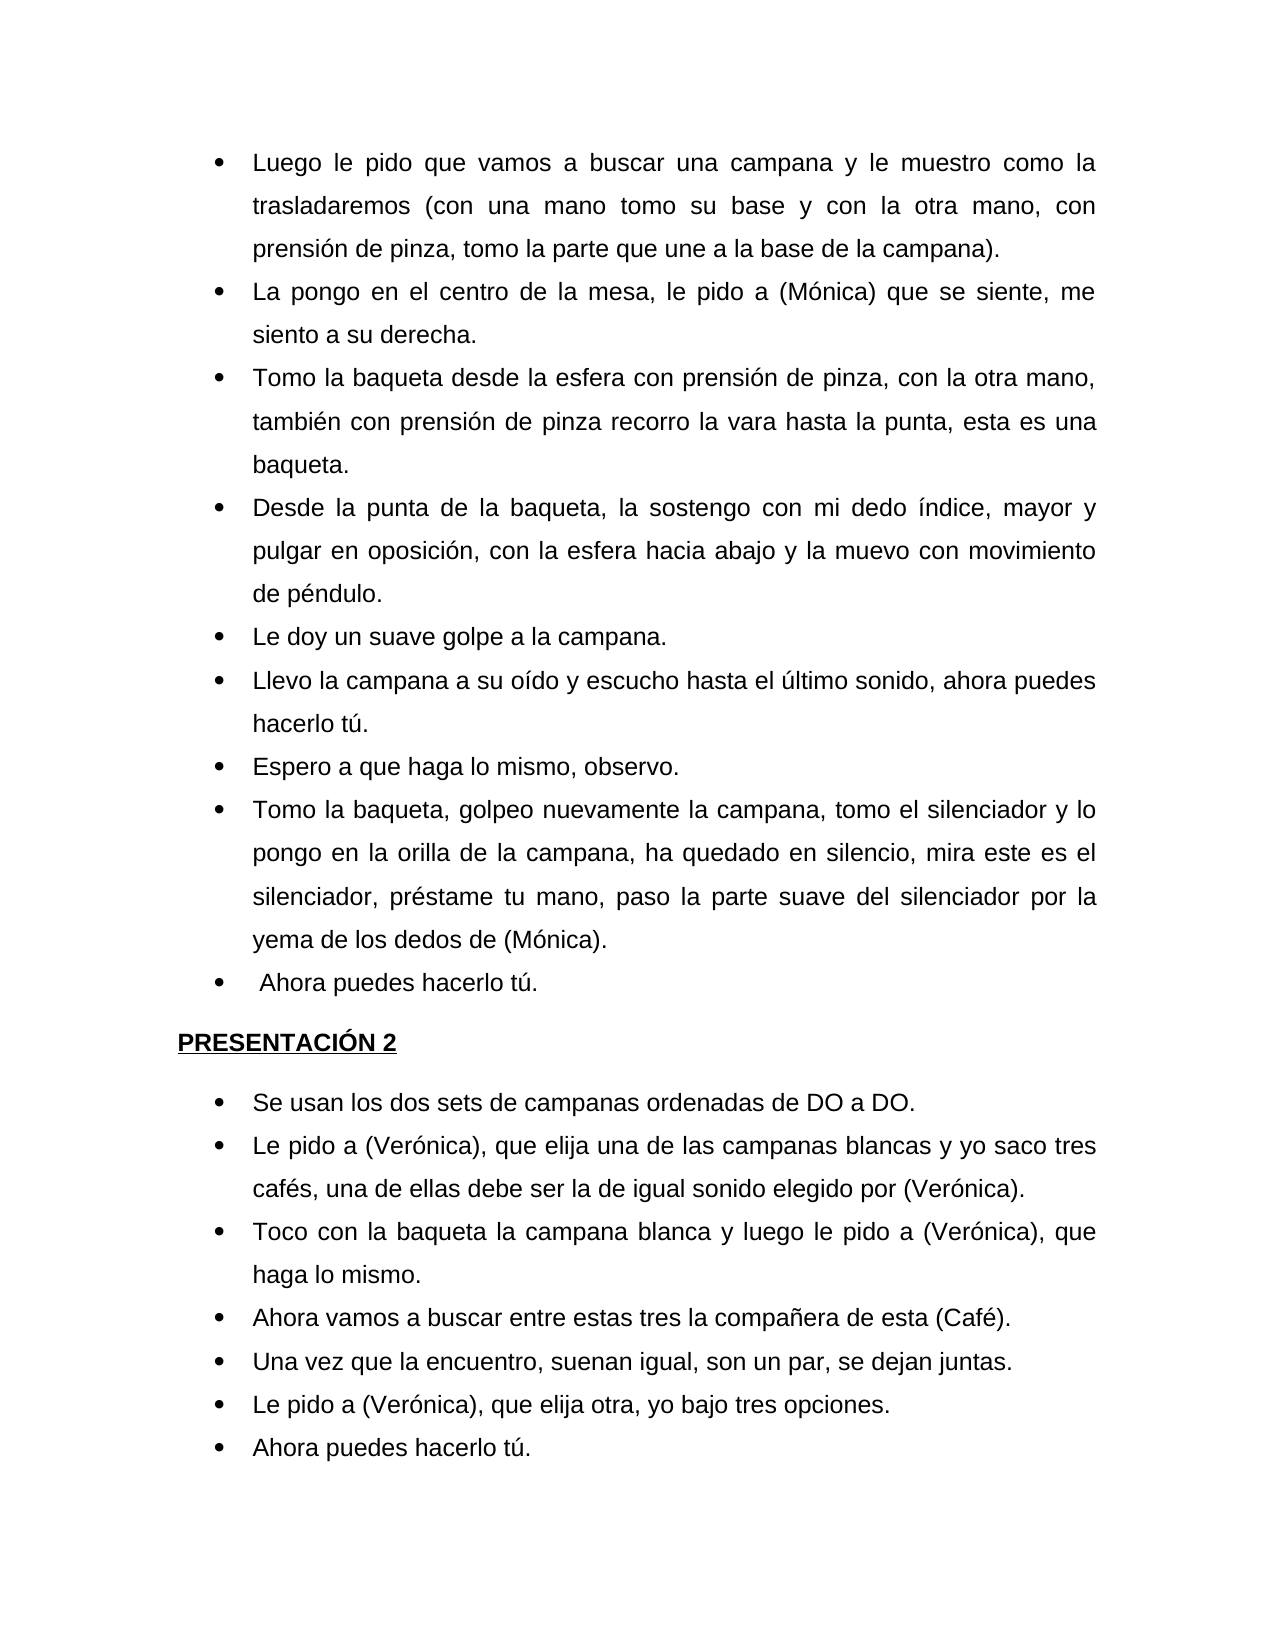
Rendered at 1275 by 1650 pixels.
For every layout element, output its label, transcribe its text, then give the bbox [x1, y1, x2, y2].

list Ahora puedes hacerlo tú. [215, 968, 1098, 997]
list Tomo la baqueta, golpeo nuevamente la campana, tomo el silenciador y lo pongo en la orilla de la campana, ha quedado en silencio, mira este es el silenciador, préstame tu mano, paso la parte suave del silenciador por la yema de los dedos de (Mónica). [215, 795, 1098, 953]
list Tomo la baqueta desde la esfera con prensión de pinza, con la otra mano, también con prensión de pinza recorro la vara hasta la punta, esta es una baqueta. [215, 363, 1098, 478]
text PRESENTACIÓN 2 [177, 1028, 1098, 1056]
list Le pido a (Verónica), que elija otra, yo bajo tres opciones. [215, 1390, 1098, 1419]
list Llevo la campana a su oído y escucho hasta el último sonido, ahora puedes hacerlo tú. [215, 666, 1098, 738]
list Espero a que haga lo mismo, observo. [215, 752, 1098, 781]
list Una vez que la encuentro, suenan igual, son un par, se dejan juntas. [215, 1347, 1098, 1376]
list Se usan los dos sets de campanas ordenadas de DO a DO. [215, 1087, 1098, 1116]
list Le pido a (Verónica), que elija una de las campanas blancas y yo saco tres cafés, una de ellas debe ser la de igual sonido elegido por (Verónica). [215, 1131, 1098, 1203]
list Ahora puedes hacerlo tú. [215, 1433, 1098, 1462]
list Desde la punta de la baqueta, la sostengo con mi dedo índice, mayor y pulgar en oposición, con la esfera hacia abajo y la muevo con movimiento de péndulo. [215, 493, 1098, 608]
list Luego le pido que vamos a buscar una campana y le muestro como la trasladaremos (con una mano tomo su base y con la otra mano, con prensión de pinza, tomo la parte que une a la base de la campana). [215, 148, 1098, 263]
list La pongo en el centro de la mesa, le pido a (Mónica) que se siente, me siento a su derecha. [215, 277, 1098, 349]
list Ahora vamos a buscar entre estas tres la compañera de esta (Café). [215, 1303, 1098, 1332]
list Le doy un suave golpe a la campana. [215, 622, 1098, 651]
list Toco con la baqueta la campana blanca y luego le pido a (Verónica), que haga lo mismo. [215, 1217, 1098, 1289]
